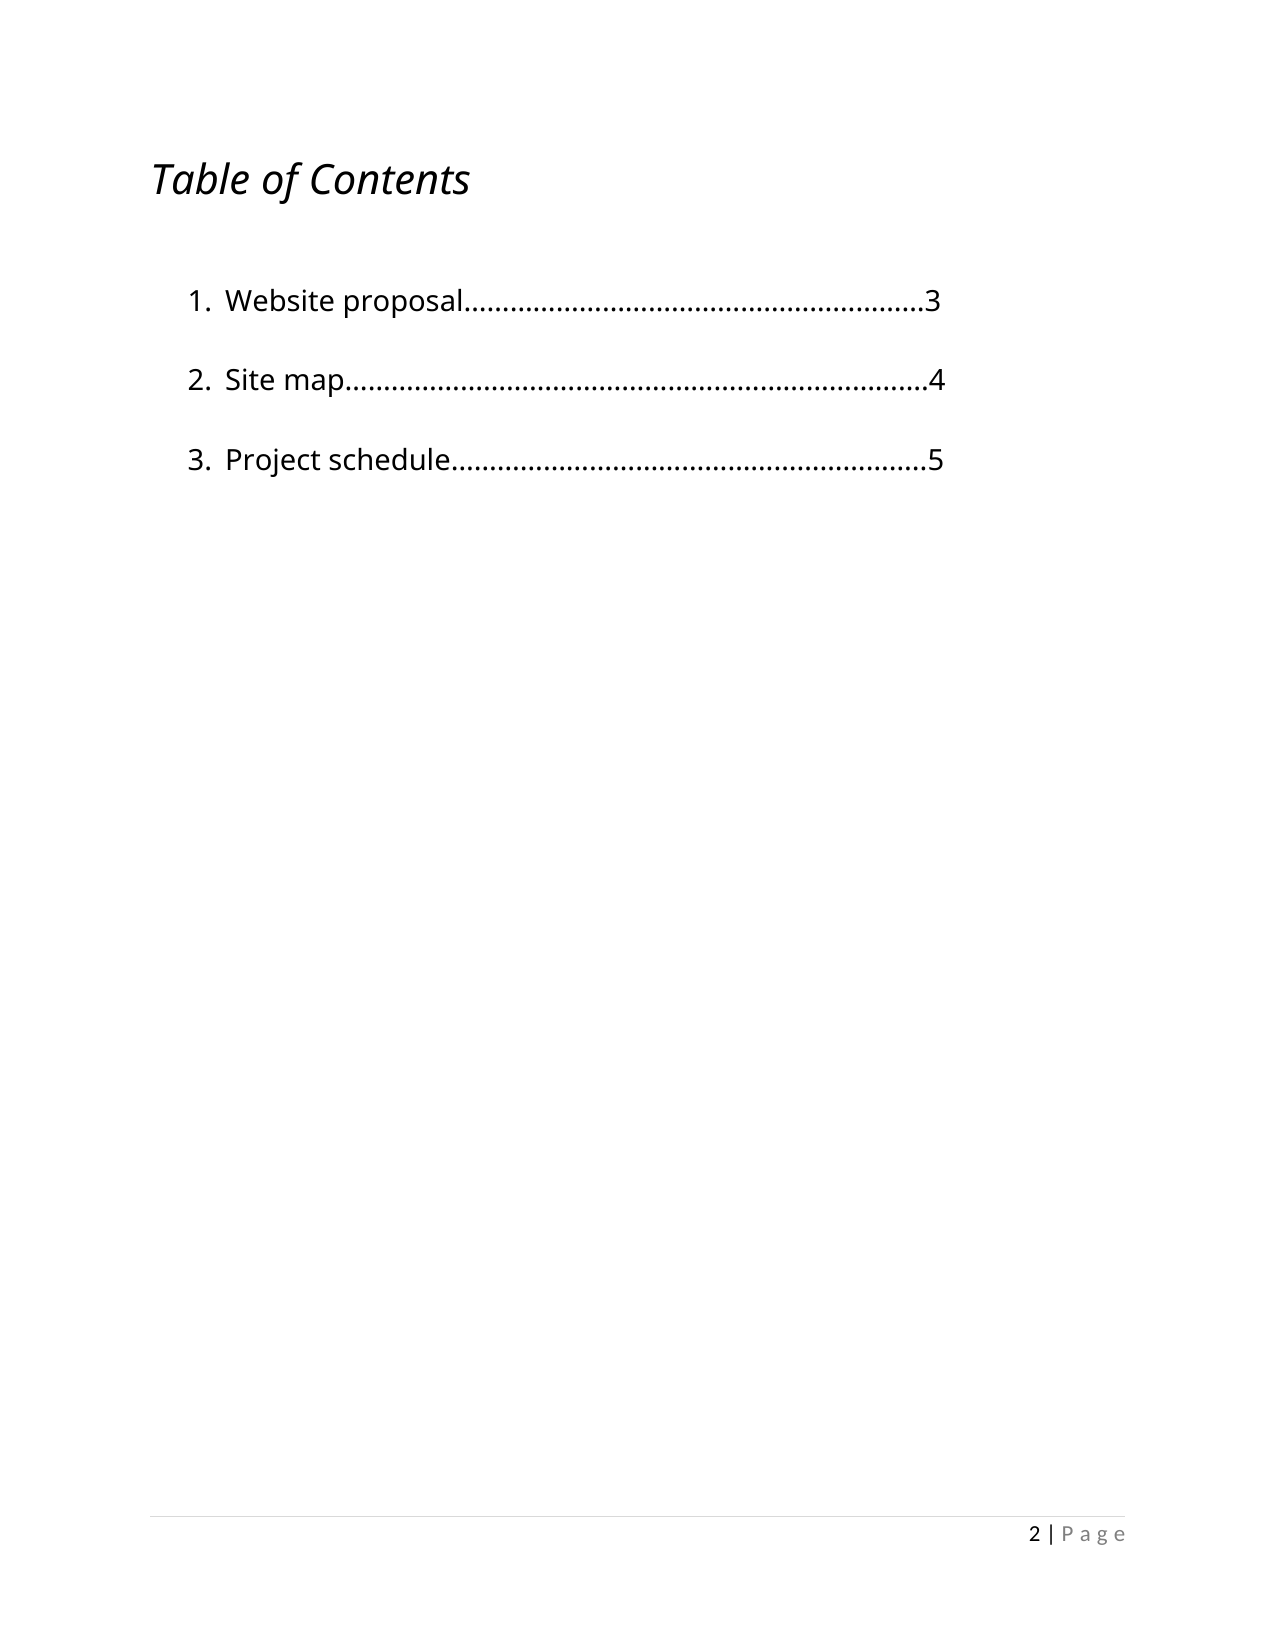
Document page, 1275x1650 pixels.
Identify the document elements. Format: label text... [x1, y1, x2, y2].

list Site map………………………………………………………………….4 [187, 359, 1125, 399]
list Website proposal……………………………………………………3 [187, 280, 1125, 320]
list Project schedule……………………………………………………..5 [187, 439, 1125, 479]
text Table of Contents [150, 150, 1125, 207]
